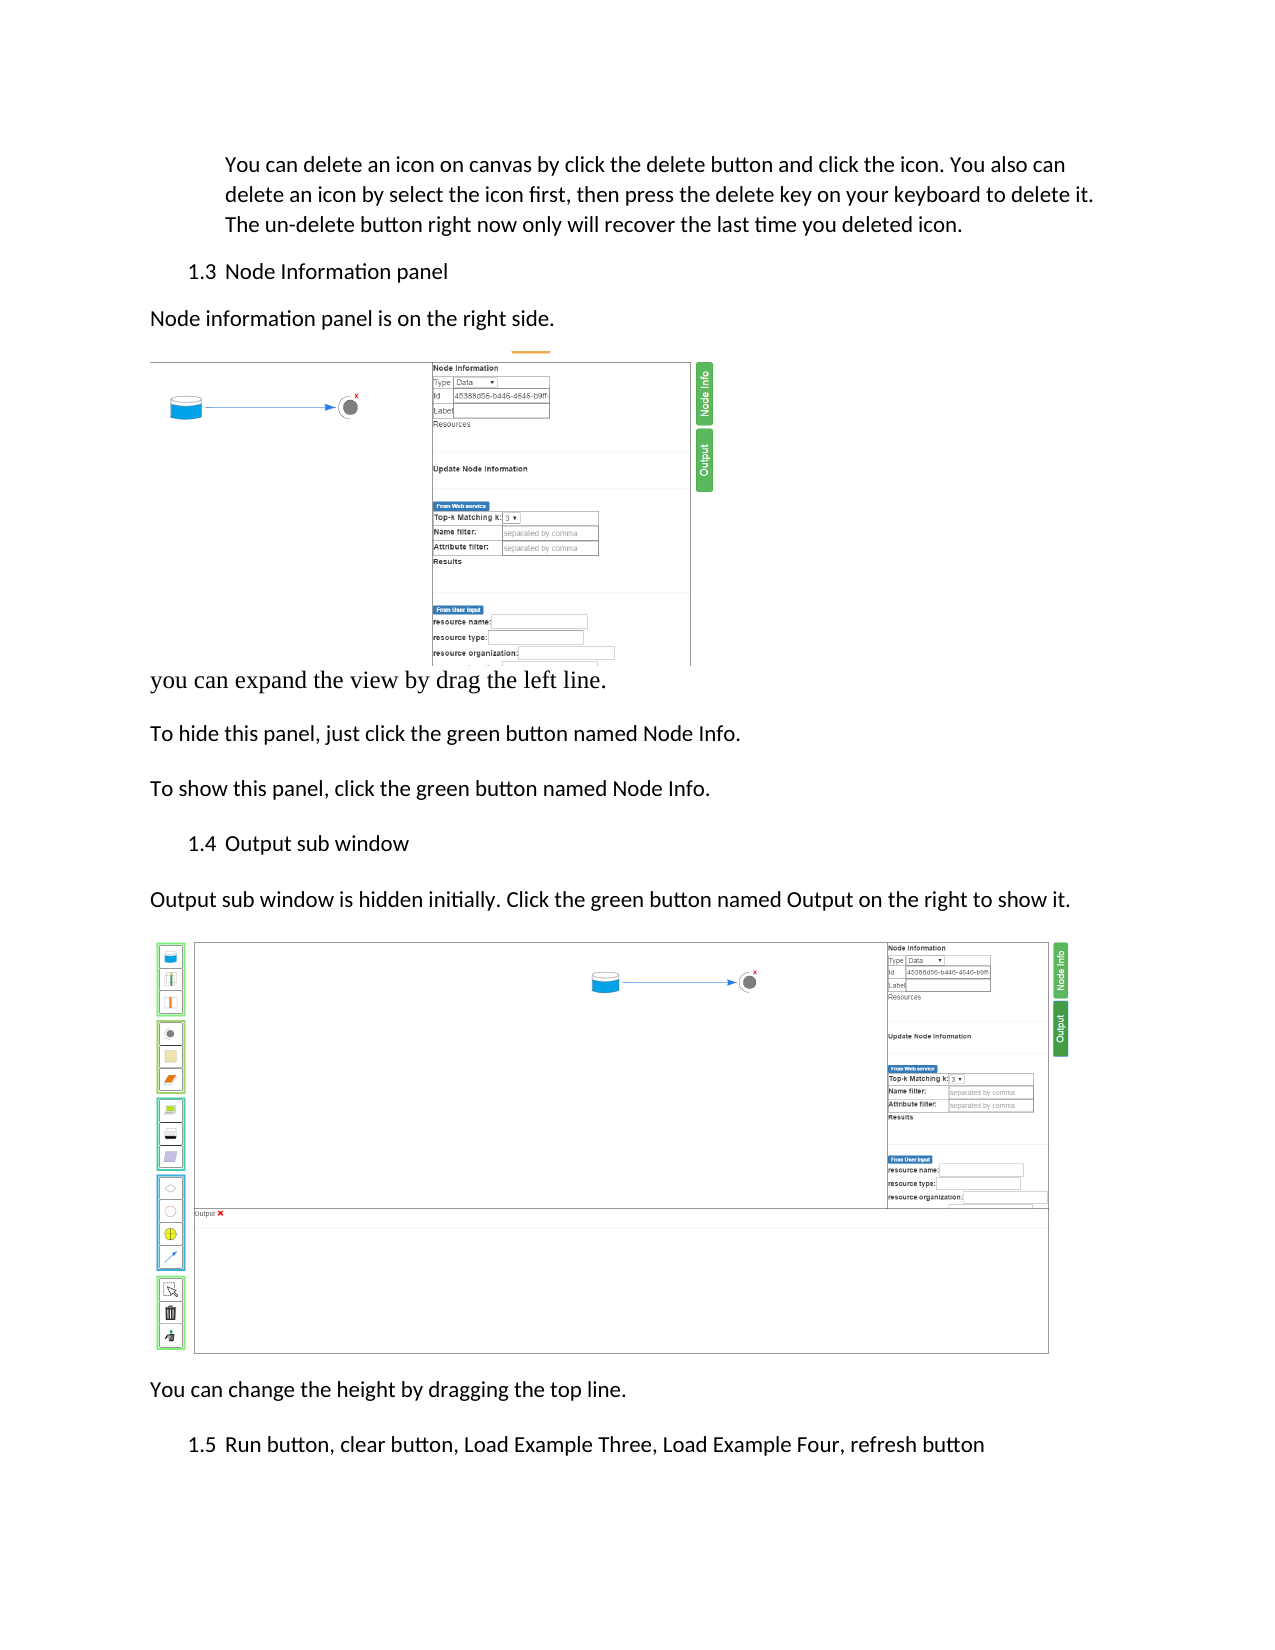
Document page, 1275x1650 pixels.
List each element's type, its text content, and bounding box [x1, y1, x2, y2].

list Node Information panel [187, 257, 1125, 285]
text To hide this panel, just click the green button named Node Info. [150, 719, 1125, 747]
text You can change the height by dragging the top line. [150, 1375, 1125, 1403]
text To show this panel, click the green button named Node Info. [150, 774, 1125, 802]
text You can delete an icon on canvas by click the delete button and click the icon. You also can delete an icon by select the icon first, then press the delete key on your keyboard to delete it. The un-delete button right now only will recover the last time you deleted icon. [225, 150, 1125, 238]
list Output sub window [187, 829, 1125, 857]
text you can expand the view by drag the left line. [150, 665, 1125, 694]
list Run button, clear button, Load Example Three, Load Example Four, refresh button [187, 1430, 1125, 1458]
text Output sub window is hidden initially. Click the green button named Output on the right to show it. [150, 885, 1125, 913]
picture [150, 351, 718, 666]
picture [150, 940, 1071, 1356]
text Node information panel is on the right side. [150, 304, 1125, 332]
